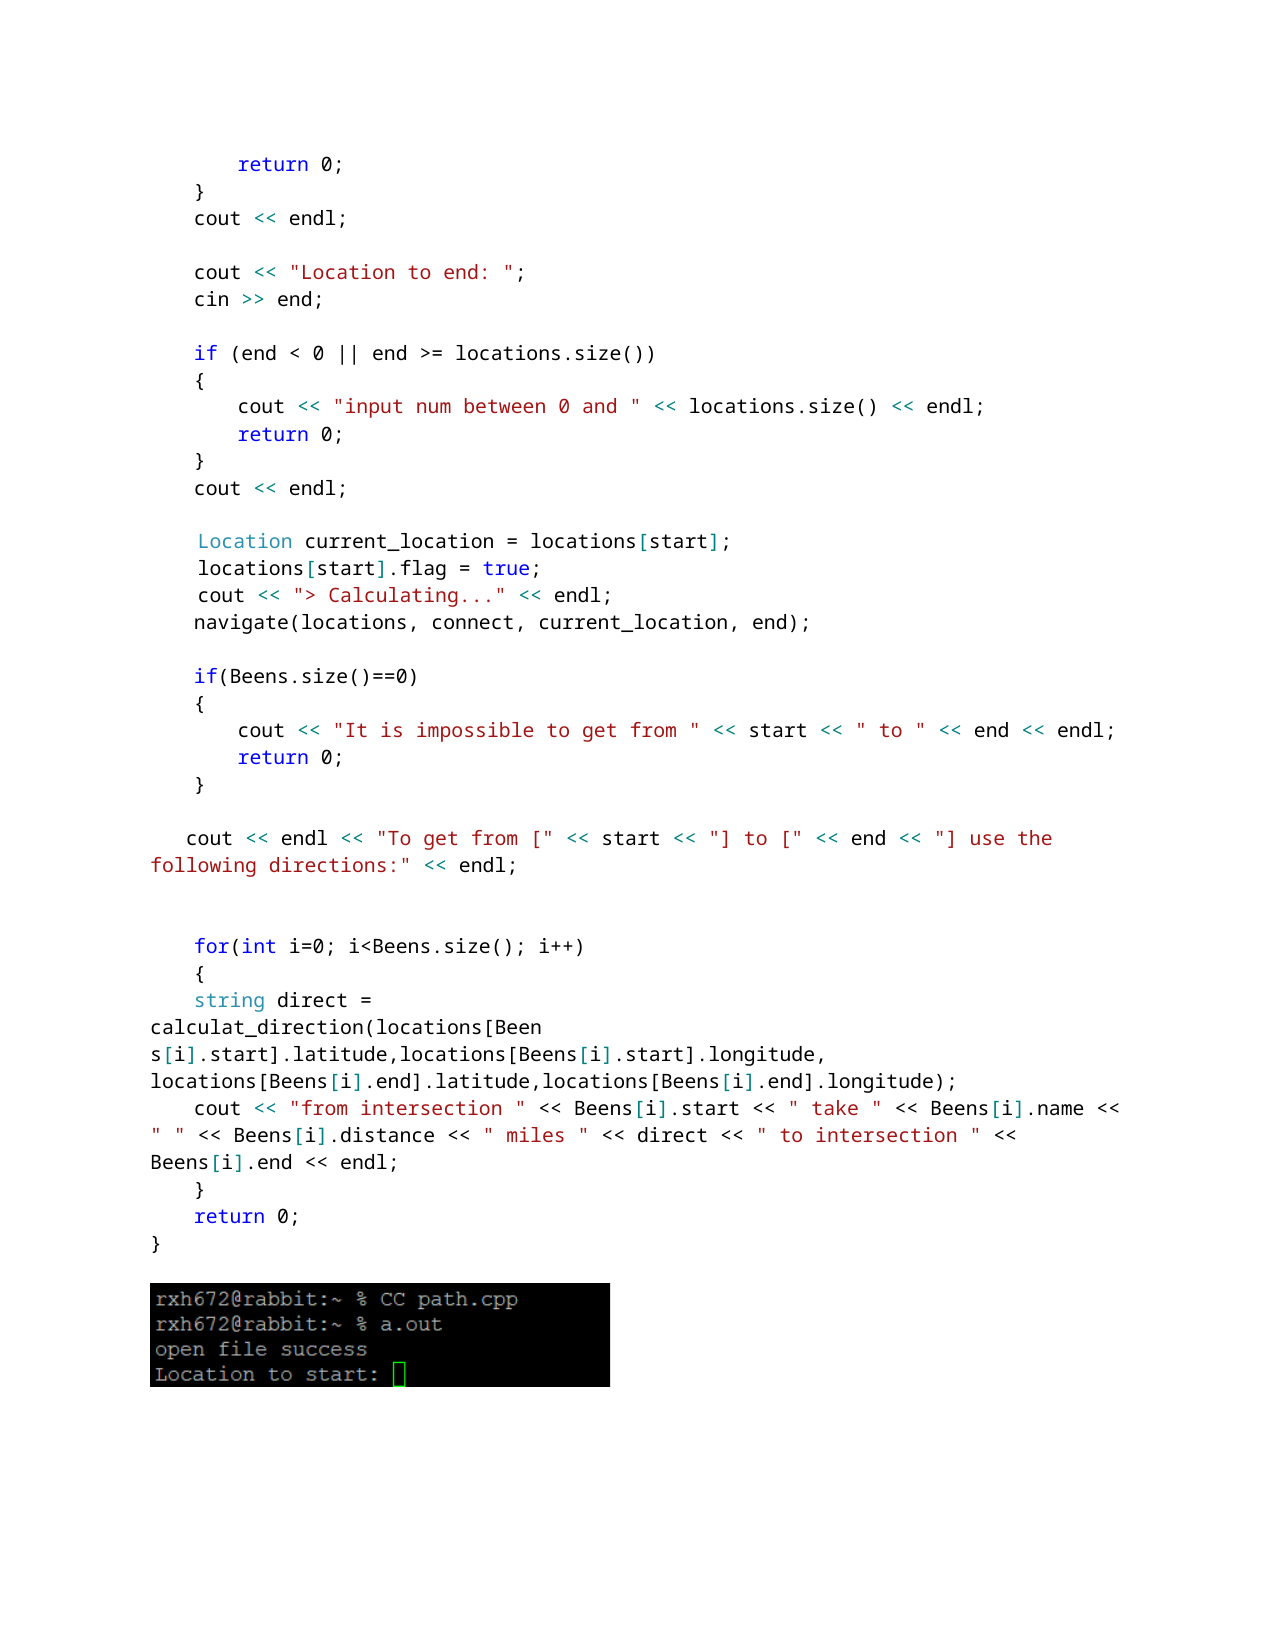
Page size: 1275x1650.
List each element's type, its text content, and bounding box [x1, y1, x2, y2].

text return 0; [150, 150, 1125, 177]
text { [150, 959, 1125, 986]
text { [150, 689, 1125, 717]
text cout << "It is impossible to get from " << start << " to " << end << endl; [150, 717, 1125, 743]
text for(int i=0; i<Beens.size(); i++) [150, 932, 1125, 959]
text return 0; [150, 420, 1125, 447]
text cout << endl << "To get from [" << start << "] to [" << end << "] use the following directions:" << endl; [150, 824, 1125, 878]
text cout << endl; [150, 474, 1125, 501]
text if(Beens.size()==0) [150, 663, 1125, 689]
text } [150, 1229, 1125, 1256]
text } [150, 771, 1125, 797]
text { [150, 366, 1125, 393]
text string direct = calculat_direction(locations[Beens[i].start].latitude,locations[Beens[i].start].longitude, locations[Beens[i].end].latitude,locations[Beens[i].end].longitude); [150, 986, 1125, 1094]
text cout << endl; [150, 204, 1125, 231]
text } [150, 177, 1125, 204]
text cin >> end; [150, 285, 1125, 312]
text cout << "Location to end: "; [150, 258, 1125, 285]
text return 0; [150, 743, 1125, 771]
text navigate(locations, connect, current_location, end); [150, 609, 1125, 636]
picture [150, 1283, 611, 1387]
text } [150, 1175, 1125, 1202]
text return 0; [150, 1202, 1125, 1229]
text Location current_location = locations[start]; [150, 528, 1125, 555]
text if (end < 0 || end >= locations.size()) [150, 339, 1125, 366]
text cout << "from intersection " << Beens[i].start << " take " << Beens[i].name << " " << Beens[i].distance << " miles " << direct << " to intersection " << Beens[i].end << endl; [150, 1094, 1125, 1175]
text } [150, 447, 1125, 474]
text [150, 393, 1125, 420]
text locations[start].flag = true; [150, 555, 1125, 582]
text cout << "> Calculating..." << endl; [150, 582, 1125, 609]
